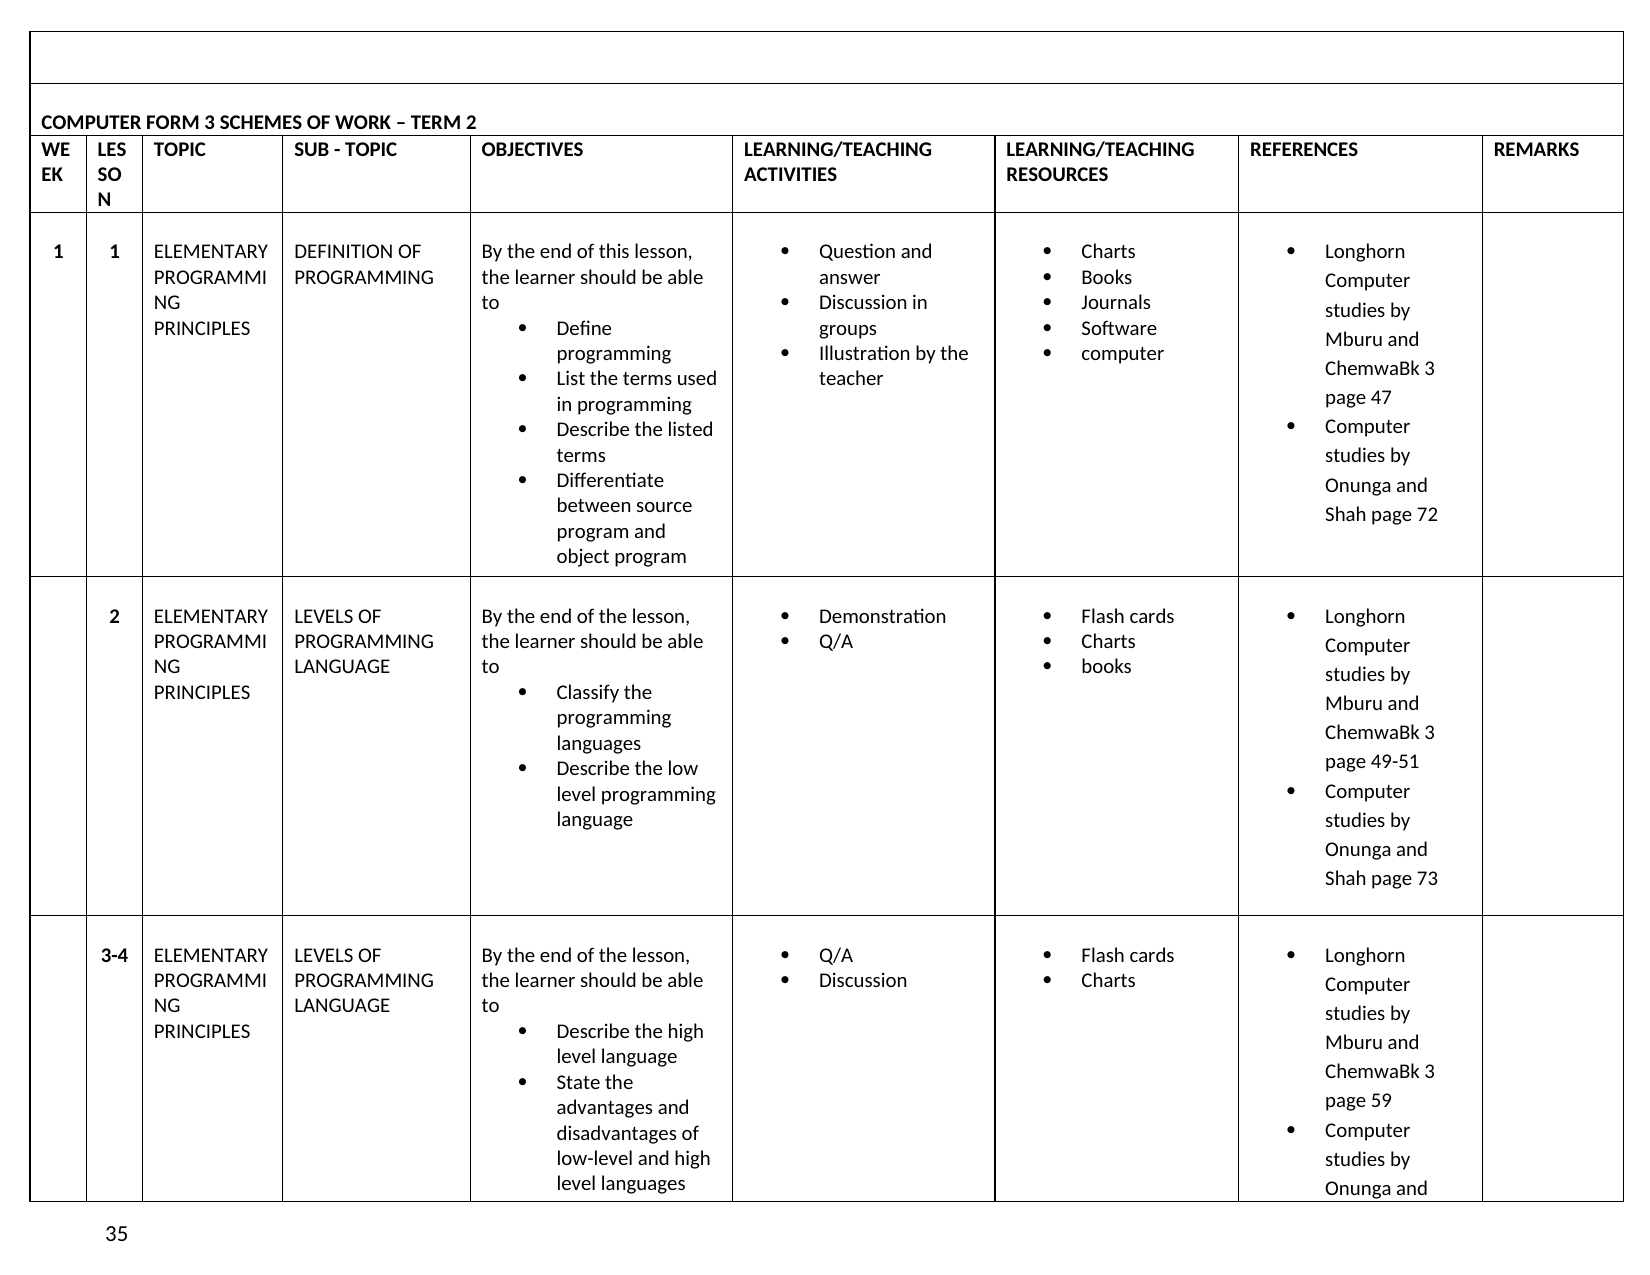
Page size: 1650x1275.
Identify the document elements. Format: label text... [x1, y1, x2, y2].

table_cell LEVELS OF PROGRAMMING LANGUAGE [283, 577, 470, 915]
table_cell COMPUTER FORM 3 SCHEMES OF WORK – TERM 2 [31, 84, 1623, 135]
table_cell Demonstration Q/A [733, 577, 994, 915]
table_cell Longhorn Computer studies by Mburu and ChemwaBk 3 page 49-51 Computer studies by Onunga and Shah page 73 [1239, 577, 1482, 915]
table_cell LEARNING/TEACHING ACTIVITIES [733, 136, 994, 212]
table_cell [31, 32, 1623, 83]
table_cell SUB - TOPIC [283, 136, 470, 212]
table_cell 2 [87, 577, 142, 915]
table_cell Longhorn Computer studies by Mburu and ChemwaBk 3 page 47 Computer studies by Onunga and Shah page 72 [1239, 213, 1482, 576]
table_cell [471, 916, 732, 1201]
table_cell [143, 916, 282, 1201]
table_cell Charts Books Journals Software computer [996, 213, 1238, 576]
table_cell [283, 916, 470, 1201]
table_cell REFERENCES [1239, 136, 1482, 212]
table_cell OBJECTIVES [471, 136, 732, 212]
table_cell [1239, 916, 1482, 1201]
table_cell Flash cards Charts books [996, 577, 1238, 915]
table_cell [31, 577, 86, 915]
table_cell Question and answer Discussion in groups Illustration by the teacher [733, 213, 994, 576]
table_cell LEARNING/TEACHING RESOURCES [996, 136, 1238, 212]
table_cell By the end of this lesson, the learner should be able to Define programming List the terms used in programming Describe the listed terms Differentiate between source program and object program [471, 213, 732, 576]
table_cell TOPIC [143, 136, 282, 212]
table_cell LESSON [87, 136, 142, 212]
table_cell 1 [31, 213, 86, 576]
table_cell [1483, 916, 1623, 1201]
table_cell Q/A Discussion [733, 916, 994, 1201]
table_cell 3-4 [87, 916, 142, 1201]
table_cell [1483, 213, 1623, 576]
table_cell WEEK [31, 136, 86, 212]
table_cell By the end of the lesson, the learner should be able to Classify the programming languages Describe the low level programming language [471, 577, 732, 915]
table_cell ELEMENTARY PROGRAMMING PRINCIPLES [143, 577, 282, 915]
table_cell Flash cards Charts [996, 916, 1238, 1201]
table_cell REMARKS [1483, 136, 1623, 212]
table_cell 1 [87, 213, 142, 576]
table_cell [31, 916, 86, 1201]
table_cell ELEMENTARY PROGRAMMING PRINCIPLES [143, 213, 282, 576]
table_cell [1483, 577, 1623, 915]
table_cell DEFINITION OF PROGRAMMING [283, 213, 470, 576]
